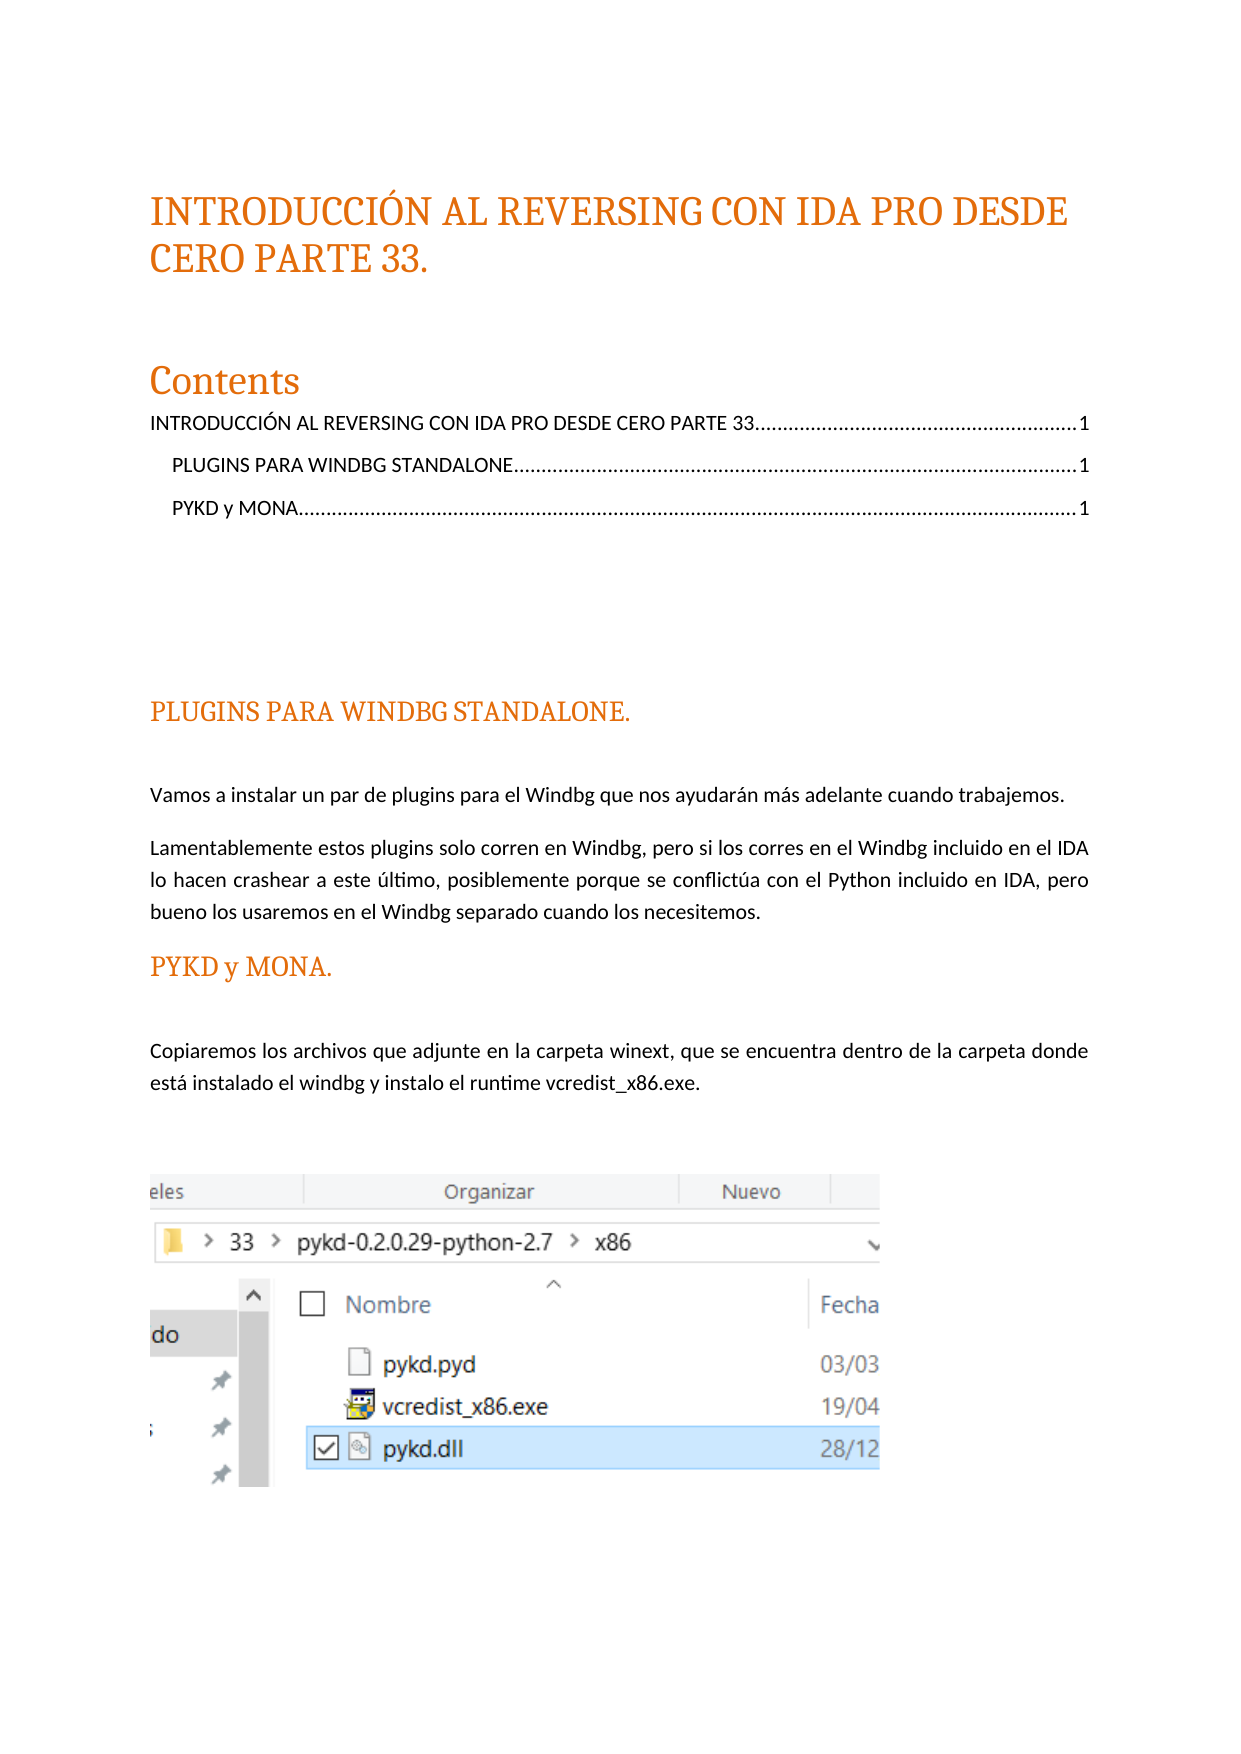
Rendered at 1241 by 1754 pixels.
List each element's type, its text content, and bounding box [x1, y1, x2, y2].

picture [150, 1174, 880, 1487]
text Vamos a instalar un par de plugins para el Windbg que nos ayudarán más adelante cuando trabajemos. [150, 781, 1090, 808]
text Copiaremos los archivos que adjunte en la carpeta winext, que se encuentra dentro de la carpeta donde está instalado el windbg y instalo el runtime vcredist_x86.exe. [150, 1037, 1090, 1096]
subtitle PYKD y MONA. [150, 951, 1090, 984]
text Lamentablemente estos plugins solo corren en Windbg, pero si los corres en el Windbg incluido en el IDA lo hacen crashear a este último, posiblemente porque se conflictúa con el Python incluido en IDA, pero bueno los usaremos en el Windbg separado cuando los necesitemos. [150, 834, 1090, 924]
subtitle PLUGINS PARA WINDBG STANDALONE. [150, 695, 1090, 728]
subtitle INTRODUCCIÓN AL REVERSING CON IDA PRO DESDE CERO PARTE 33. [150, 187, 1090, 283]
